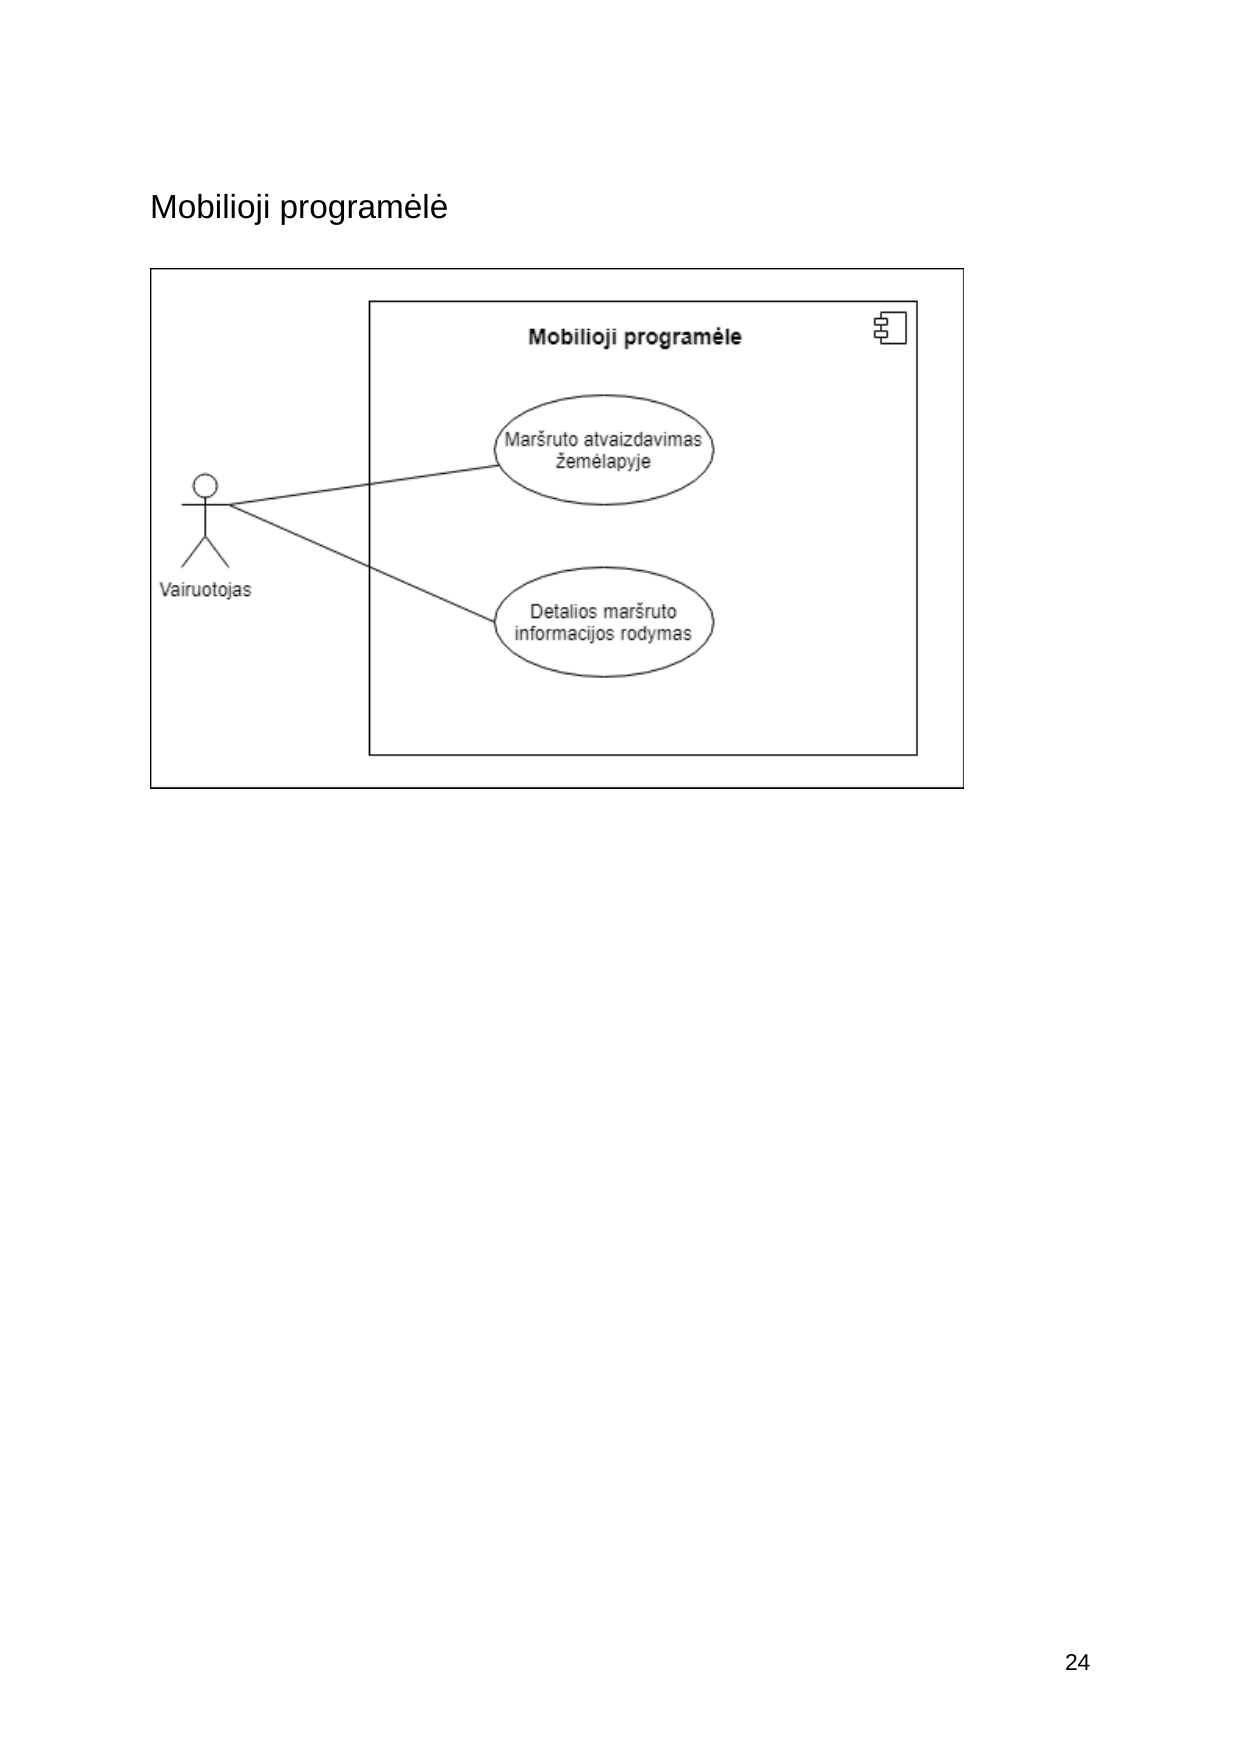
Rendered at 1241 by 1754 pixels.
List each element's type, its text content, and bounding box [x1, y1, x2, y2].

subtitle Mobilioji programėlė [150, 187, 1090, 226]
picture [150, 268, 964, 789]
